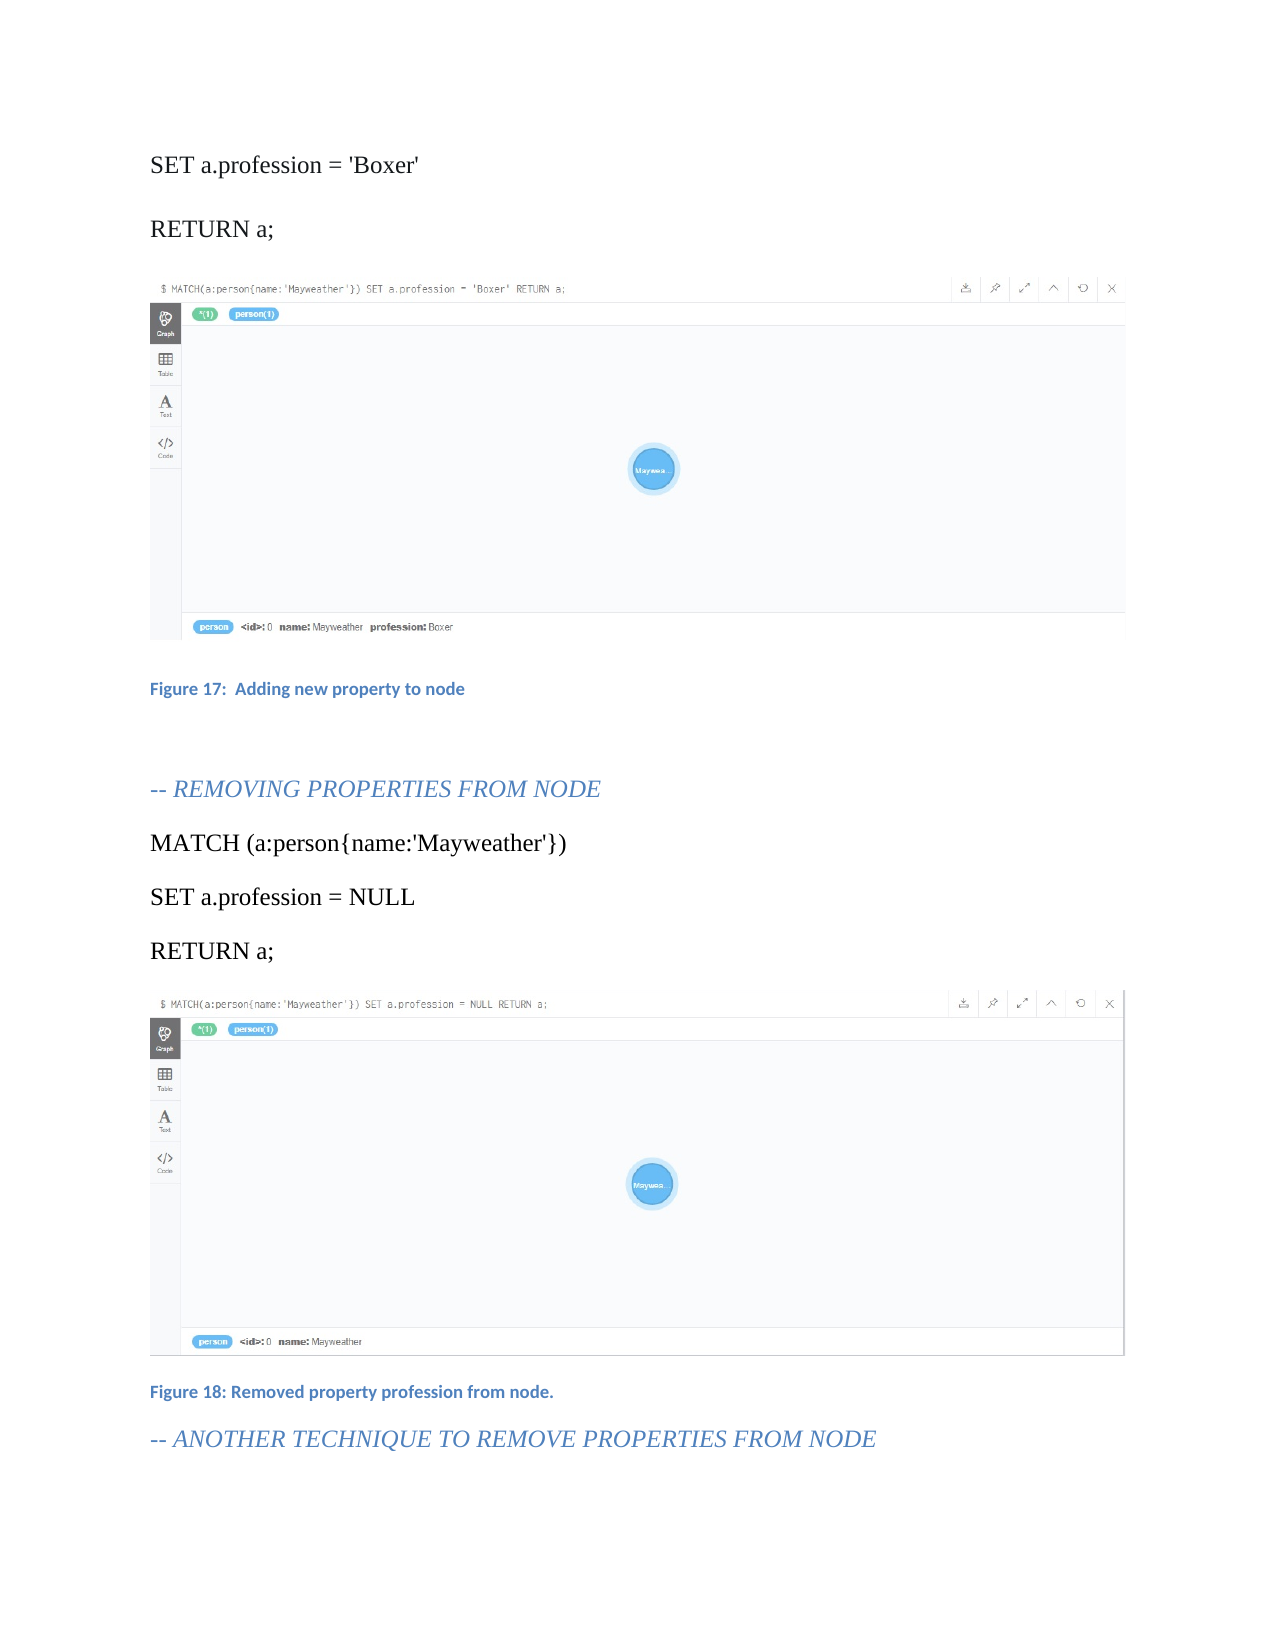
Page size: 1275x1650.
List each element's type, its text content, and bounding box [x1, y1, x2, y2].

text RETURN a; [150, 214, 1125, 243]
text SET a.profession = 'Boxer' [150, 150, 1125, 179]
picture [150, 990, 1125, 1356]
text MATCH (a:person{name:'Mayweather'}) [150, 828, 1125, 857]
picture [150, 277, 1125, 642]
text -- ANOTHER TECHNIQUE TO REMOVE PROPERTIES FROM NODE [150, 1424, 1125, 1453]
text SET a.profession = NULL [150, 882, 1125, 911]
text -- REMOVING PROPERTIES FROM NODE [150, 774, 1125, 803]
text RETURN a; [150, 936, 1125, 965]
